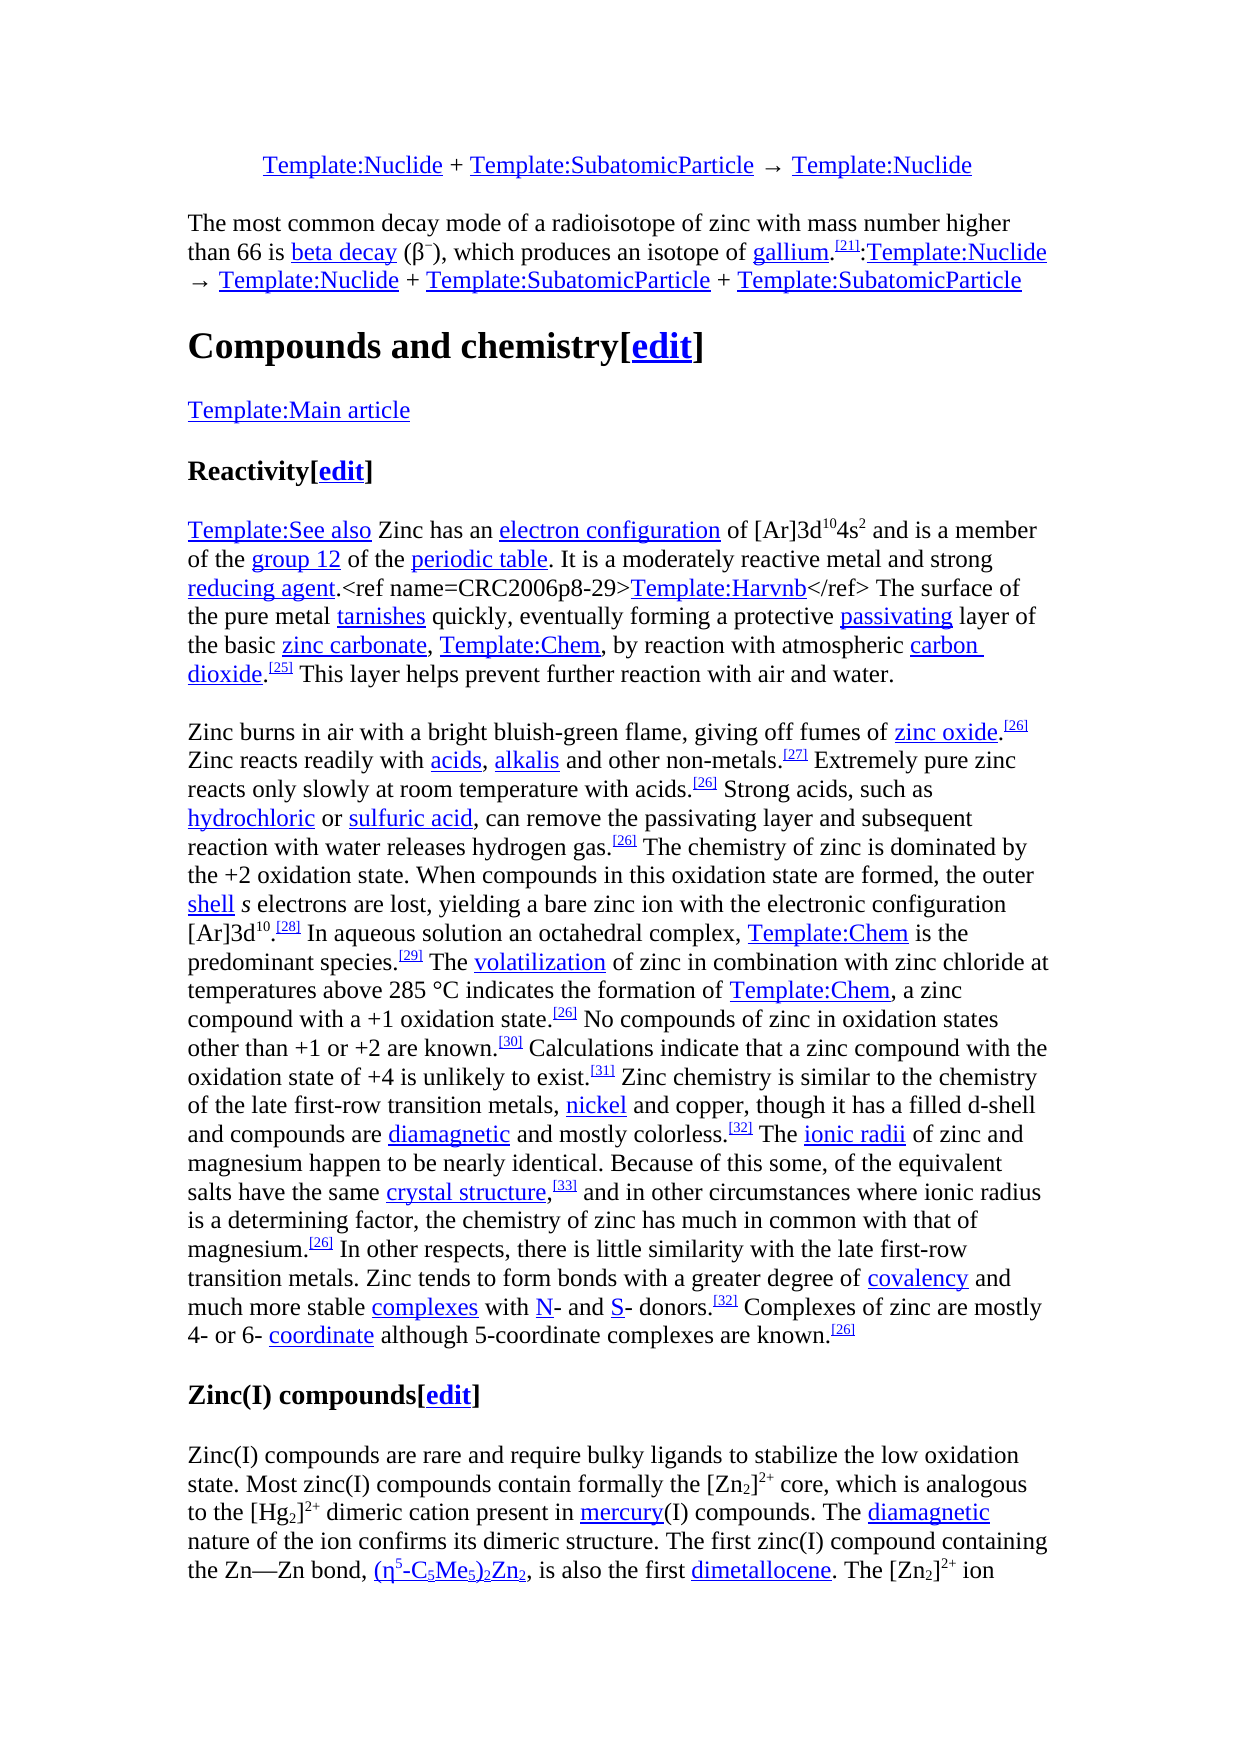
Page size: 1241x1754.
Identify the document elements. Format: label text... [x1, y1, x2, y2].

subtitle Zinc(I) compounds[edit] [187, 1378, 1053, 1411]
text Zinc burns in air with a bright bluish-green flame, giving off fumes of zinc oxide.[26] Zinc reacts readily with acids, alkalis and other non-metals.[27] Extremely pure zinc reacts only slowly at room temperature with acids.[26] Strong acids, such as hydrochloric or sulfuric acid, can remove the passivating layer and subsequent reaction with water releases hydrogen gas.[26] The chemistry of zinc is dominated by the +2 oxidation state. When compounds in this oxidation state are formed, the outer shell s electrons are lost, yielding a bare zinc ion with the electronic configuration [Ar]3d10.[28] In aqueous solution an octahedral complex, Template:Chem is the predominant species.[29] The volatilization of zinc in combination with zinc chloride at temperatures above 285 °C indicates the formation of Template:Chem, a zinc compound with a +1 oxidation state.[26] No compounds of zinc in oxidation states other than +1 or +2 are known.[30] Calculations indicate that a zinc compound with the oxidation state of +4 is unlikely to exist.[31] Zinc chemistry is similar to the chemistry of the late first-row transition metals, nickel and copper, though it has a filled d-shell and compounds are diamagnetic and mostly colorless.[32] The ionic radii of zinc and magnesium happen to be nearly identical. Because of this some, of the equivalent salts have the same crystal structure,[33] and in other circumstances where ionic radius is a determining factor, the chemistry of zinc has much in common with that of magnesium.[26] In other respects, there is little similarity with the late first-row transition metals. Zinc tends to form bonds with a greater degree of covalency and much more stable complexes with N- and S- donors.[32] Complexes of zinc are mostly 4- or 6- coordinate although 5-coordinate complexes are known.[26] [187, 717, 1053, 1349]
text Template:Main article [187, 396, 1053, 424]
subtitle Reactivity[edit] [187, 453, 1053, 486]
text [187, 1440, 1053, 1584]
text Template:Nuclide + Template:SubatomicParticle → Template:Nuclide [262, 150, 1053, 179]
text The most common decay mode of a radioisotope of zinc with mass number higher than 66 is beta decay (β−), which produces an isotope of gallium.[21]:Template:Nuclide → Template:Nuclide + Template:SubatomicParticle + Template:SubatomicParticle [187, 208, 1053, 294]
subtitle Compounds and chemistry[edit] [187, 323, 1053, 366]
text Template:See also Zinc has an electron configuration of [Ar]3d104s2 and is a member of the group 12 of the periodic table. It is a moderately reactive metal and strong reducing agent.<ref name=CRC2006p8-29>Template:Harvnb</ref> The surface of the pure metal tarnishes quickly, eventually forming a protective passivating layer of the basic zinc carbonate, Template:Chem, by reaction with atmospheric carbon dioxide.[25] This layer helps prevent further reaction with air and water. [187, 515, 1053, 688]
